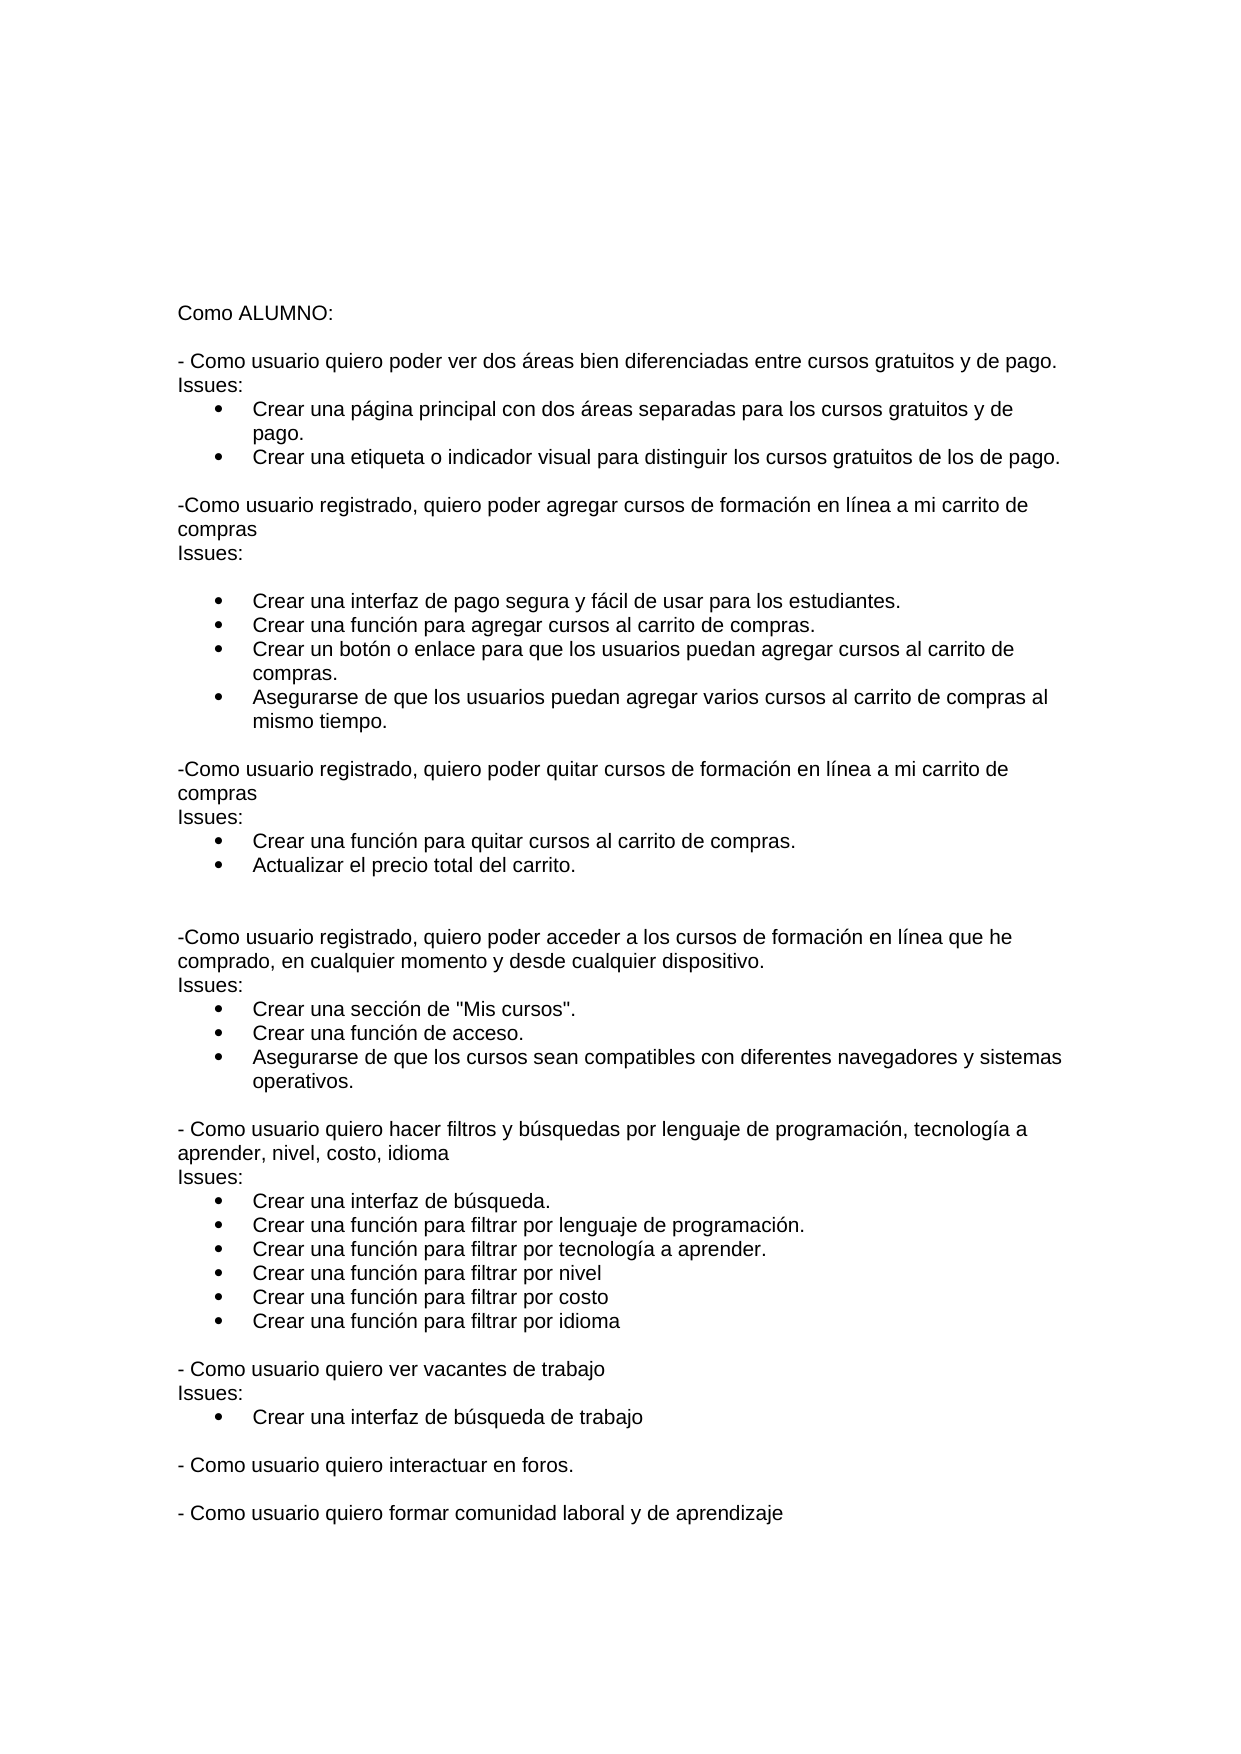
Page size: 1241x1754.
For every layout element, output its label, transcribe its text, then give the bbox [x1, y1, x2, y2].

list Crear una función para filtrar por nivel [215, 1261, 1063, 1285]
list Crear una interfaz de pago segura y fácil de usar para los estudiantes. [215, 589, 1063, 613]
list Asegurarse de que los cursos sean compatibles con diferentes navegadores y sistemas operativos. [215, 1045, 1063, 1093]
text - Como usuario quiero poder ver dos áreas bien diferenciadas entre cursos gratuitos y de pago. [177, 349, 1063, 373]
text -Como usuario registrado, quiero poder agregar cursos de formación en línea a mi carrito de compras [177, 493, 1063, 541]
text Issues: [177, 973, 1063, 997]
list Crear una etiqueta o indicador visual para distinguir los cursos gratuitos de los de pago. [215, 445, 1063, 469]
text Issues: [177, 805, 1063, 829]
list Crear una función para filtrar por costo [215, 1285, 1063, 1309]
list Crear una función para filtrar por idioma [215, 1309, 1063, 1333]
list Crear una interfaz de búsqueda de trabajo [215, 1405, 1063, 1429]
text - Como usuario quiero ver vacantes de trabajo [177, 1357, 1063, 1381]
text Como ALUMNO: [177, 301, 1063, 325]
list Crear un botón o enlace para que los usuarios puedan agregar cursos al carrito de compras. [215, 637, 1063, 685]
text -Como usuario registrado, quiero poder acceder a los cursos de formación en línea que he comprado, en cualquier momento y desde cualquier dispositivo. [177, 925, 1063, 973]
list Actualizar el precio total del carrito. [215, 853, 1063, 877]
text - Como usuario quiero hacer filtros y búsquedas por lenguaje de programación, tecnología a aprender, nivel, costo, idioma [177, 1117, 1063, 1165]
text Issues: [177, 1165, 1063, 1189]
list Crear una función para agregar cursos al carrito de compras. [215, 613, 1063, 637]
list Asegurarse de que los usuarios puedan agregar varios cursos al carrito de compras al mismo tiempo. [215, 685, 1063, 733]
list Crear una función para filtrar por lenguaje de programación. [215, 1213, 1063, 1237]
list Crear una página principal con dos áreas separadas para los cursos gratuitos y de pago. [215, 397, 1063, 445]
text Issues: [177, 541, 1063, 565]
text - Como usuario quiero formar comunidad laboral y de aprendizaje [177, 1501, 1063, 1525]
list Crear una sección de "Mis cursos". [215, 997, 1063, 1021]
text Issues: [177, 1381, 1063, 1405]
text - Como usuario quiero interactuar en foros. [177, 1453, 1063, 1477]
list Crear una interfaz de búsqueda. [215, 1189, 1063, 1213]
list Crear una función de acceso. [215, 1021, 1063, 1045]
text Issues: [177, 373, 1063, 397]
list Crear una función para quitar cursos al carrito de compras. [215, 829, 1063, 853]
text -Como usuario registrado, quiero poder quitar cursos de formación en línea a mi carrito de compras [177, 757, 1063, 805]
list Crear una función para filtrar por tecnología a aprender. [215, 1237, 1063, 1261]
